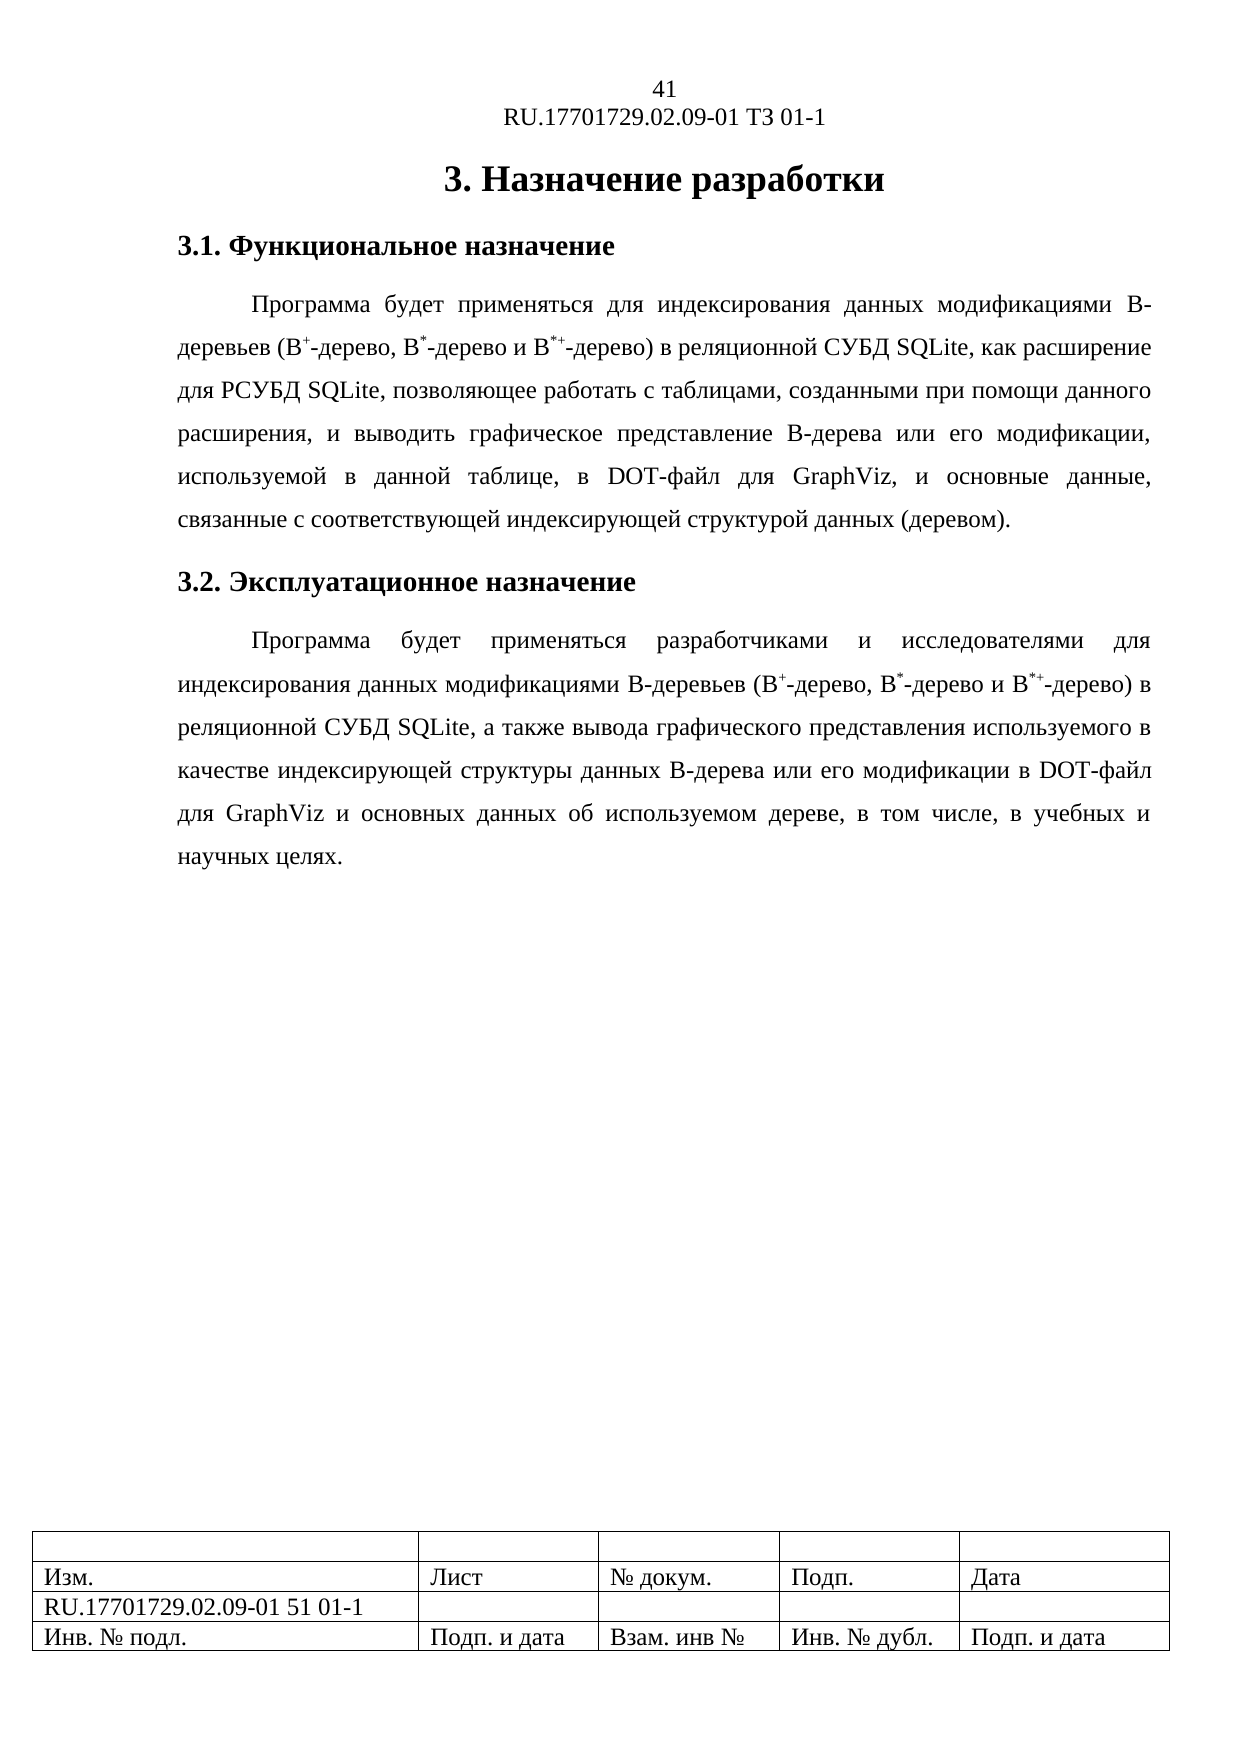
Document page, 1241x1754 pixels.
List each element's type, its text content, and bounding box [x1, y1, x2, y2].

text Программа будет применяться для индексирования данных модификациями B-деревьев (B+-дерево, B*-дерево и B*+-дерево) в реляционной СУБД SQLite, как расширение для РСУБД SQLite, позволяющее работать с таблицами, созданными при помощи данного расширения, и выводить графическое представление B-дерева или его модификации, используемой в данной таблице, в DOT-файл для GraphViz, и основные данные, связанные с соответствующей индексирующей структурой данных (деревом). [177, 289, 1152, 533]
subtitle 3.2. Эксплуатационное назначение [177, 564, 1152, 598]
subtitle 3.1. Функциональное назначение [177, 228, 1152, 261]
text Программа будет применяться разработчиками и исследователями для индексирования данных модификациями B-деревьев (B+-дерево, B*-дерево и B*+-дерево) в реляционной СУБД SQLite, а также вывода графического представления используемого в качестве индексирующей структуры данных B-дерева или его модификации в DOT-файл для GraphViz и основных данных об используемом дереве, в том числе, в учебных и научных целях. [177, 626, 1152, 870]
subtitle 3. Назначение разработки [177, 156, 1152, 199]
